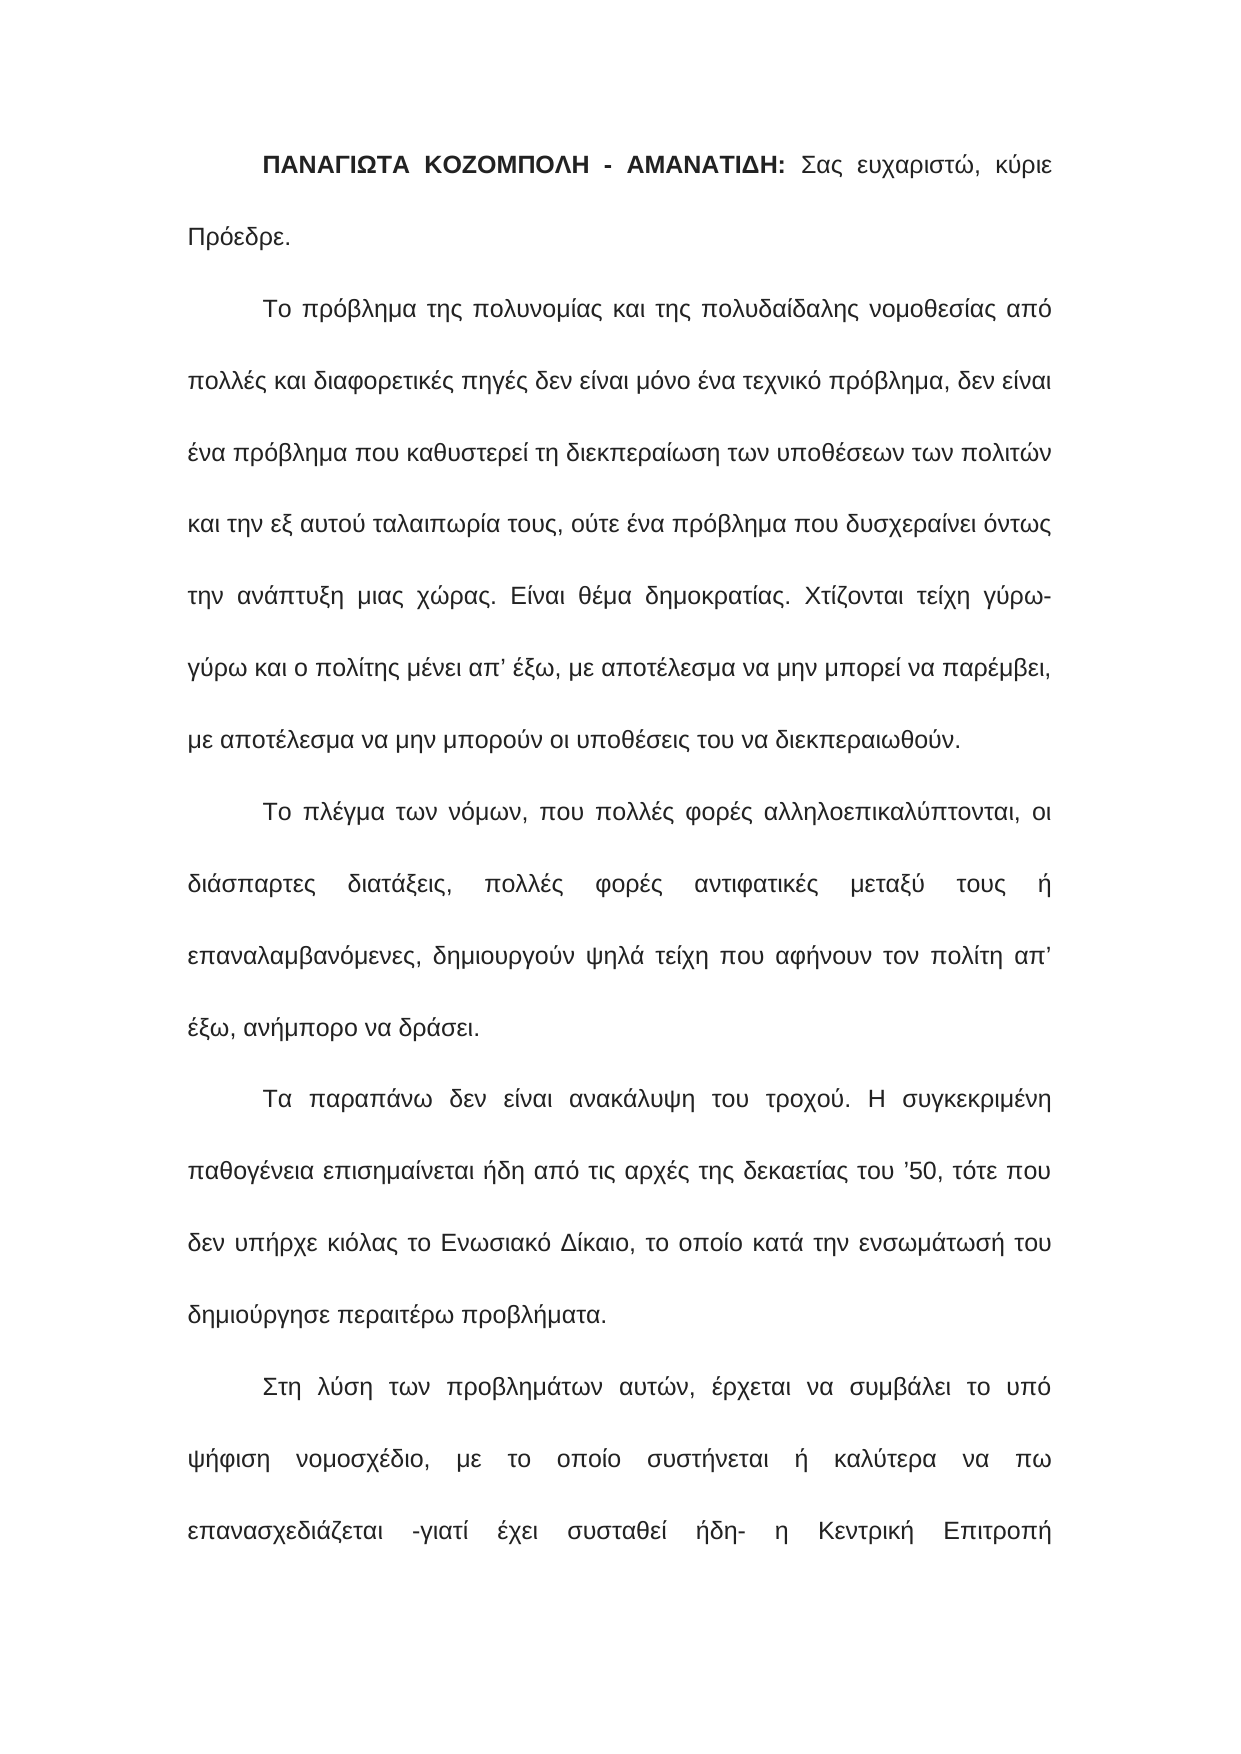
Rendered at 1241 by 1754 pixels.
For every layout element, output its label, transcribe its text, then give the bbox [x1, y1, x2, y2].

text Τα παραπάνω δεν είναι ανακάλυψη του τροχού. Η συγκεκριμένη παθογένεια επισημαίνεται ήδη από τις αρχές της δεκαετίας του ’50, τότε που δεν υπήρχε κιόλας το Ενωσιακό Δίκαιο, το οποίο κατά την ενσωμάτωσή του δημιούργησε περαιτέρω προβλήματα. [187, 1084, 1053, 1329]
text Το πρόβλημα της πολυνομίας και της πολυδαίδαλης νομοθεσίας από πολλές και διαφορετικές πηγές δεν είναι μόνο ένα τεχνικό πρόβλημα, δεν είναι ένα πρόβλημα που καθυστερεί τη διεκπεραίωση των υποθέσεων των πολιτών και την εξ αυτού ταλαιπωρία τους, ούτε ένα πρόβλημα που δυσχεραίνει όντως την ανάπτυξη μιας χώρας. Είναι θέμα δημοκρατίας. Χτίζονται τείχη γύρω-γύρω και ο πολίτης μένει απ’ έξω, με αποτέλεσμα να μην μπορεί να παρέμβει, με αποτέλεσμα να μην μπορούν οι υποθέσεις του να διεκπεραιωθούν. [187, 664, 1053, 754]
text ΠΑΝΑΓΙΩΤΑ ΚΟΖΟΜΠΟΛΗ - ΑΜΑΝΑΤΙΔΗ: Σας ευχαριστώ, κύριε Πρόεδρε. [187, 150, 1053, 251]
text Το πρόβλημα της πολυνομίας και της πολυδαίδαλης νομοθεσίας από πολλές και διαφορετικές πηγές δεν είναι μόνο ένα τεχνικό πρόβλημα, δεν είναι ένα πρόβλημα που καθυστερεί τη διεκπεραίωση των υποθέσεων των πολιτών και την εξ αυτού ταλαιπωρία τους, ούτε ένα πρόβλημα που δυσχεραίνει όντως την ανάπτυξη μιας χώρας. Είναι θέμα δημοκρατίας. Χτίζονται τείχη γύρω-γύρω και ο πολίτης μένει απ’ έξω, με αποτέλεσμα να μην μπορεί να παρέμβει, με αποτέλεσμα να μην μπορούν οι υποθέσεις του να διεκπεραιωθούν. [187, 294, 1053, 591]
text Το πρόβλημα της πολυνομίας και της πολυδαίδαλης νομοθεσίας από πολλές και διαφορετικές πηγές δεν είναι μόνο ένα τεχνικό πρόβλημα, δεν είναι ένα πρόβλημα που καθυστερεί τη διεκπεραίωση των υποθέσεων των πολιτών και την εξ αυτού ταλαιπωρία τους, ούτε ένα πρόβλημα που δυσχεραίνει όντως την ανάπτυξη μιας χώρας. Είναι θέμα δημοκρατίας. Χτίζονται τείχη γύρω-γύρω και ο πολίτης μένει απ’ έξω, με αποτέλεσμα να μην μπορεί να παρέμβει, με αποτέλεσμα να μην μπορούν οι υποθέσεις του να διεκπεραιωθούν. [187, 593, 1053, 663]
text Το πλέγμα των νόμων, που πολλές φορές αλληλοεπικαλύπτονται, οι διάσπαρτες διατάξεις, πολλές φορές αντιφατικές μεταξύ τους ή επαναλαμβανόμενες, δημιουργούν ψηλά τείχη που αφήνουν τον πολίτη απ’ έξω, ανήμπορο να δράσει. [187, 797, 1053, 1041]
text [187, 1372, 1053, 1544]
